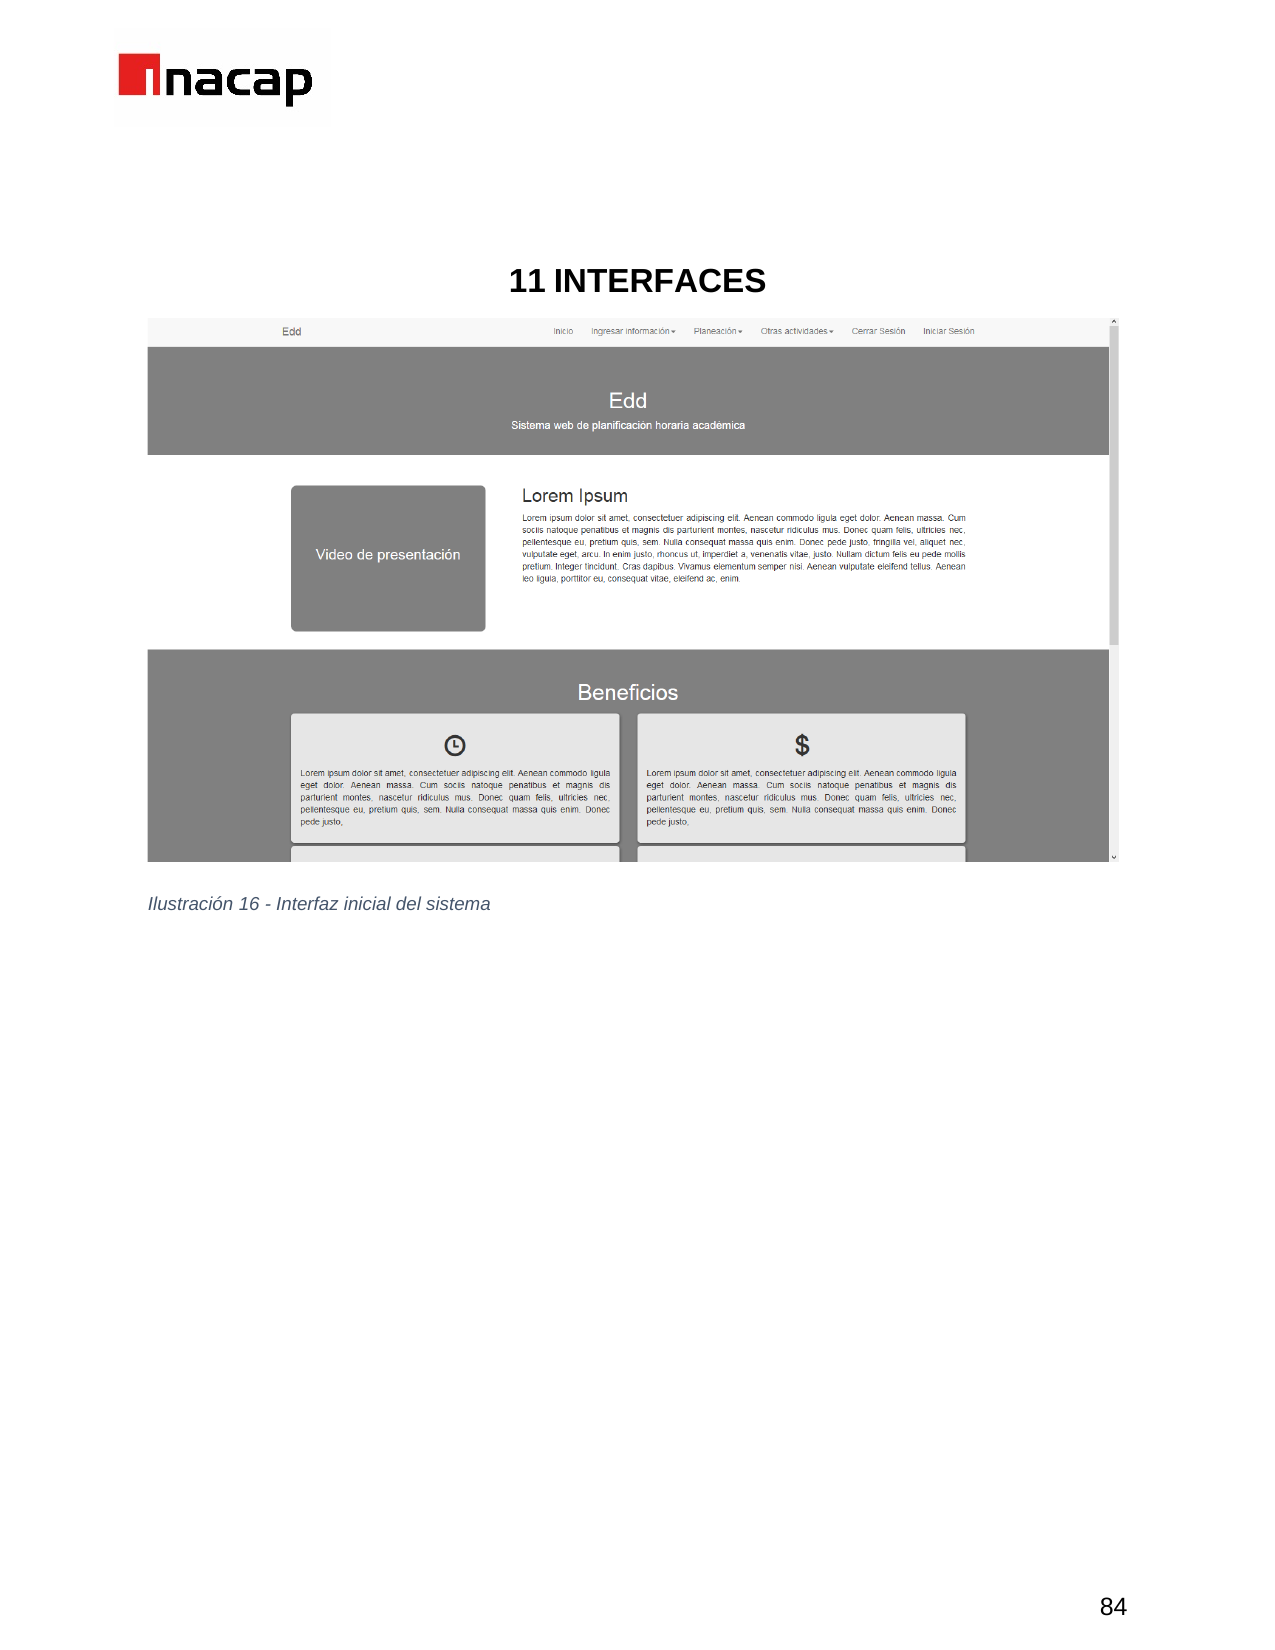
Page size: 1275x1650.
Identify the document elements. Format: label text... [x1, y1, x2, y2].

subtitle INTERFACES [148, 261, 1127, 300]
picture [112, 28, 335, 131]
text Ilustración 16 - Interfaz inicial del sistema [148, 893, 1127, 915]
picture [147, 318, 1119, 862]
